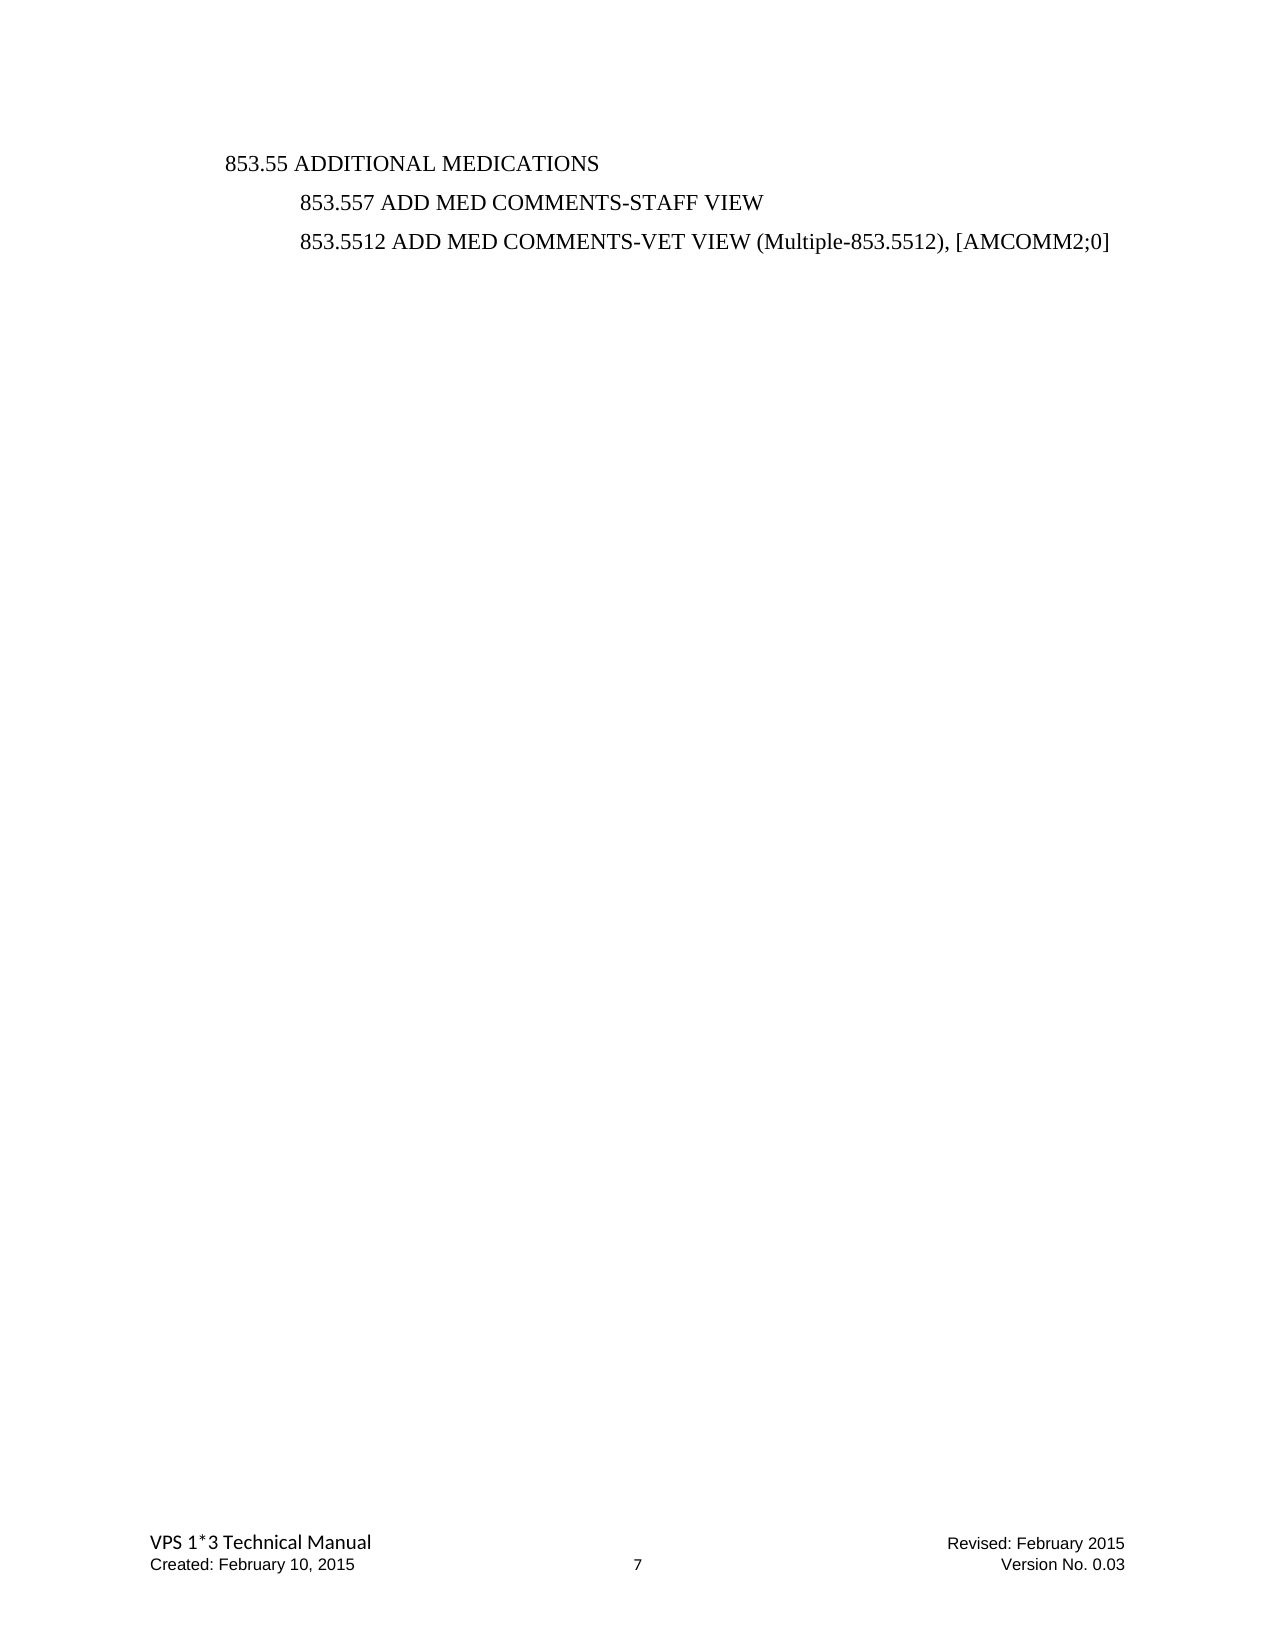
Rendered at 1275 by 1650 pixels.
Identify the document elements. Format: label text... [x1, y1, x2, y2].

text 853.557 ADD MED COMMENTS-STAFF VIEW [150, 189, 1125, 215]
text 853.55 ADDITIONAL MEDICATIONS [150, 150, 1125, 176]
text 853.5512 ADD MED COMMENTS-VET VIEW (Multiple-853.5512), [AMCOMM2;0] [150, 228, 1125, 254]
